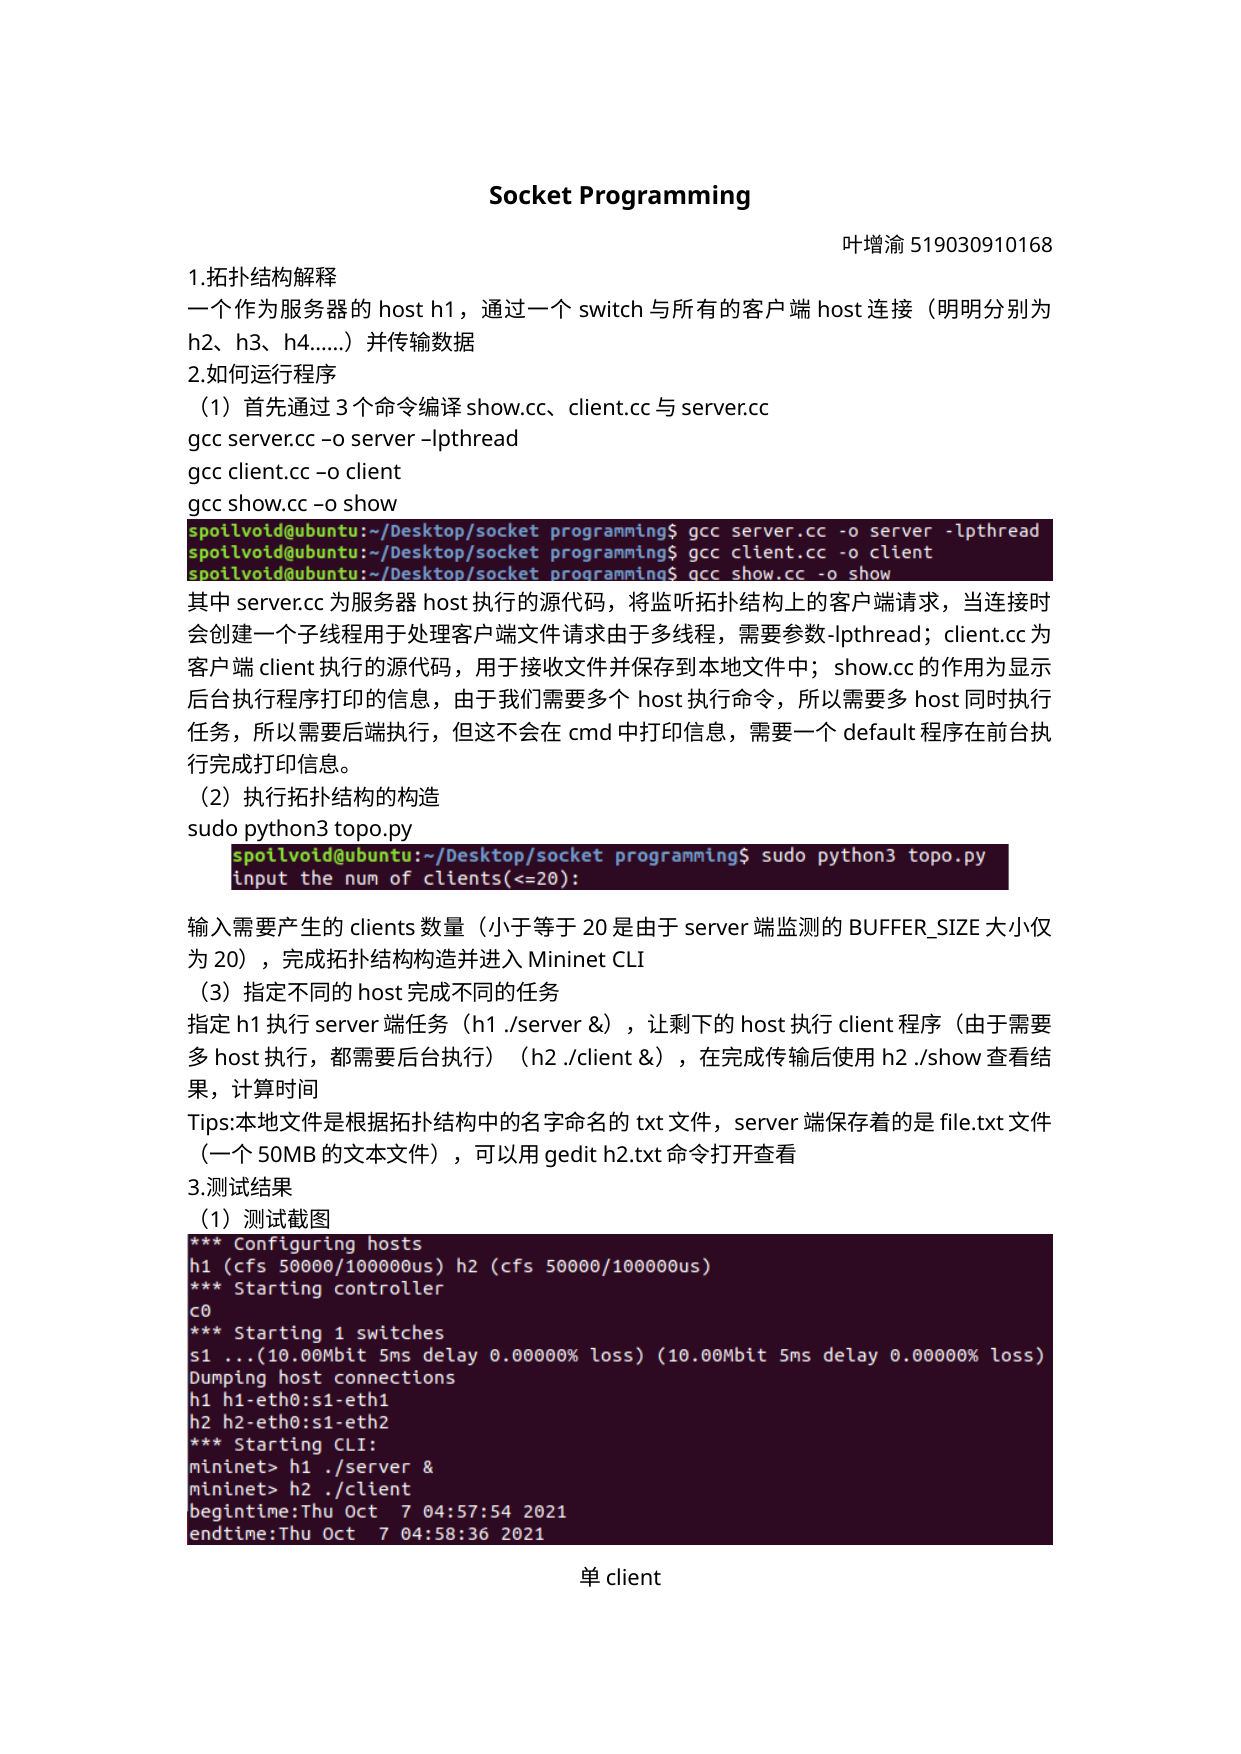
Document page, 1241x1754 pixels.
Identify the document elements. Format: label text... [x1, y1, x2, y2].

text 叶增渝 519030910168 [187, 227, 1053, 259]
text gcc server.cc –o server –lpthread [187, 422, 1053, 454]
text （1）测试截图 [187, 1202, 1053, 1234]
picture [187, 519, 1053, 581]
text （2）执行拓扑结构的构造 [187, 779, 1053, 812]
text gcc show.cc –o show [187, 487, 1053, 519]
text gcc client.cc –o client [187, 454, 1053, 487]
text 单client [187, 1559, 1053, 1592]
text Tips:本地文件是根据拓扑结构中的名字命名的txt文件，server端保存着的是file.txt文件（一个50MB的文本文件），可以用gedit h2.txt命令打开查看 [187, 1104, 1053, 1169]
text （1）首先通过3个命令编译show.cc、client.cc与server.cc [187, 389, 1053, 422]
text 3.测试结果 [187, 1169, 1053, 1202]
text 2.如何运行程序 [187, 357, 1053, 389]
text 输入需要产生的clients数量（小于等于20是由于server端监测的BUFFER_SIZE大小仅为20），完成拓扑结构构造并进入Mininet CLI [187, 909, 1053, 974]
picture [187, 1234, 1053, 1545]
text 1.拓扑结构解释 [187, 259, 1053, 292]
text （3）指定不同的host完成不同的任务 [187, 974, 1053, 1007]
picture [231, 844, 1009, 890]
text 指定h1执行server端任务（h1 ./server &），让剩下的host执行client程序（由于需要多host执行，都需要后台执行）（h2 ./client &），在完成传输后使用h2 ./show查看结果，计算时间 [187, 1007, 1053, 1104]
text 一个作为服务器的host h1，通过一个switch与所有的客户端host连接（明明分别为h2、h3、h4……）并传输数据 [187, 292, 1053, 357]
text 其中server.cc为服务器host执行的源代码，将监听拓扑结构上的客户端请求，当连接时会创建一个子线程用于处理客户端文件请求由于多线程，需要参数-lpthread；client.cc为客户端client执行的源代码，用于接收文件并保存到本地文件中；show.cc的作用为显示后台执行程序打印的信息，由于我们需要多个host执行命令，所以需要多host同时执行任务，所以需要后端执行，但这不会在cmd中打印信息，需要一个default程序在前台执行完成打印信息。 [187, 584, 1053, 779]
text Socket Programming [187, 162, 1053, 227]
text sudo python3 topo.py [187, 812, 1053, 844]
